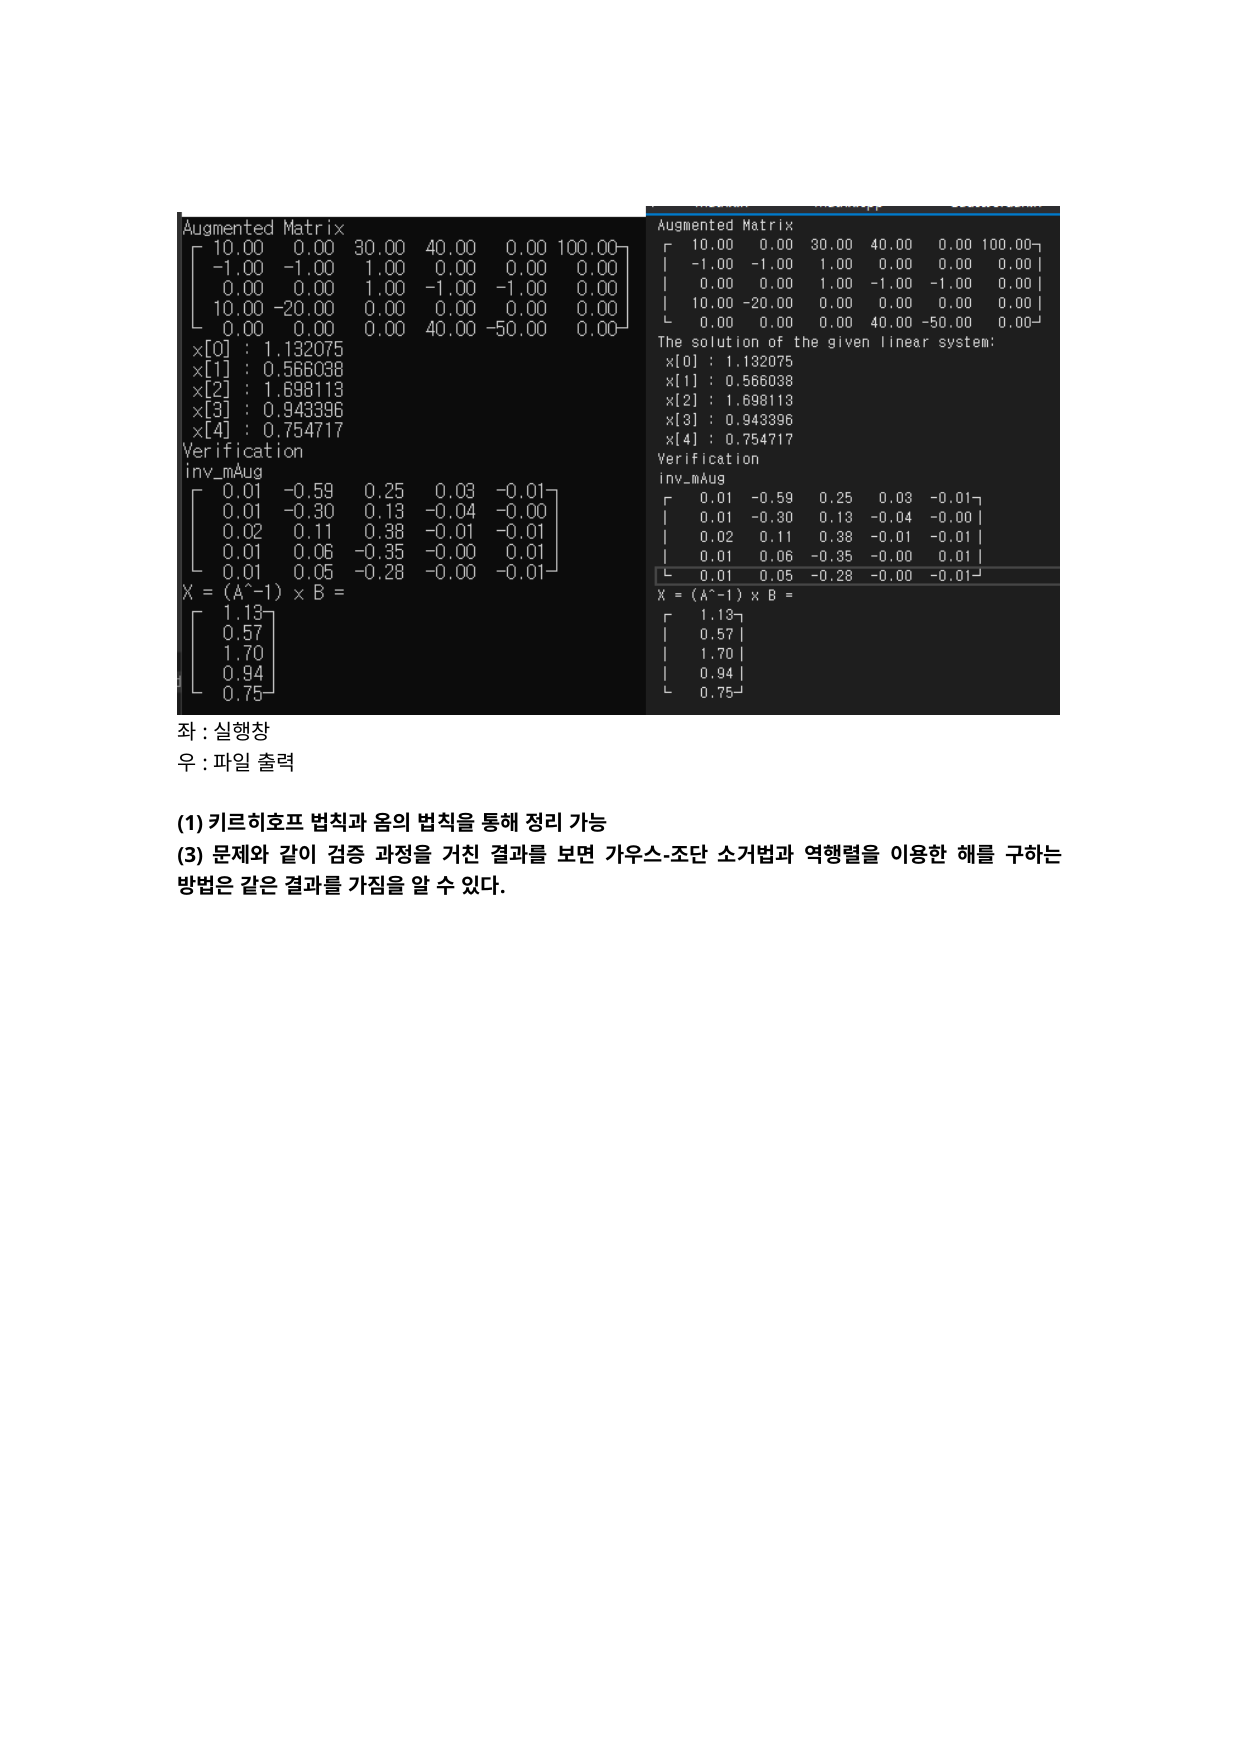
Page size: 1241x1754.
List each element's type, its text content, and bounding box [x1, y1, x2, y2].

picture [177, 206, 1060, 715]
text (3) 문제와 같이 검증 과정을 거친 결과를 보면 가우스-조단 소거법과 역행렬을 이용한 해를 구하는 방법은 같은 결과를 가짐을 알 수 있다. [177, 838, 1063, 899]
text 좌 : 실행창 [177, 715, 1063, 745]
text (1) 키르히호프 법칙과 옴의 법칙을 통해 정리 가능 [177, 807, 1063, 837]
text 우 : 파일 출력 [177, 746, 1063, 777]
